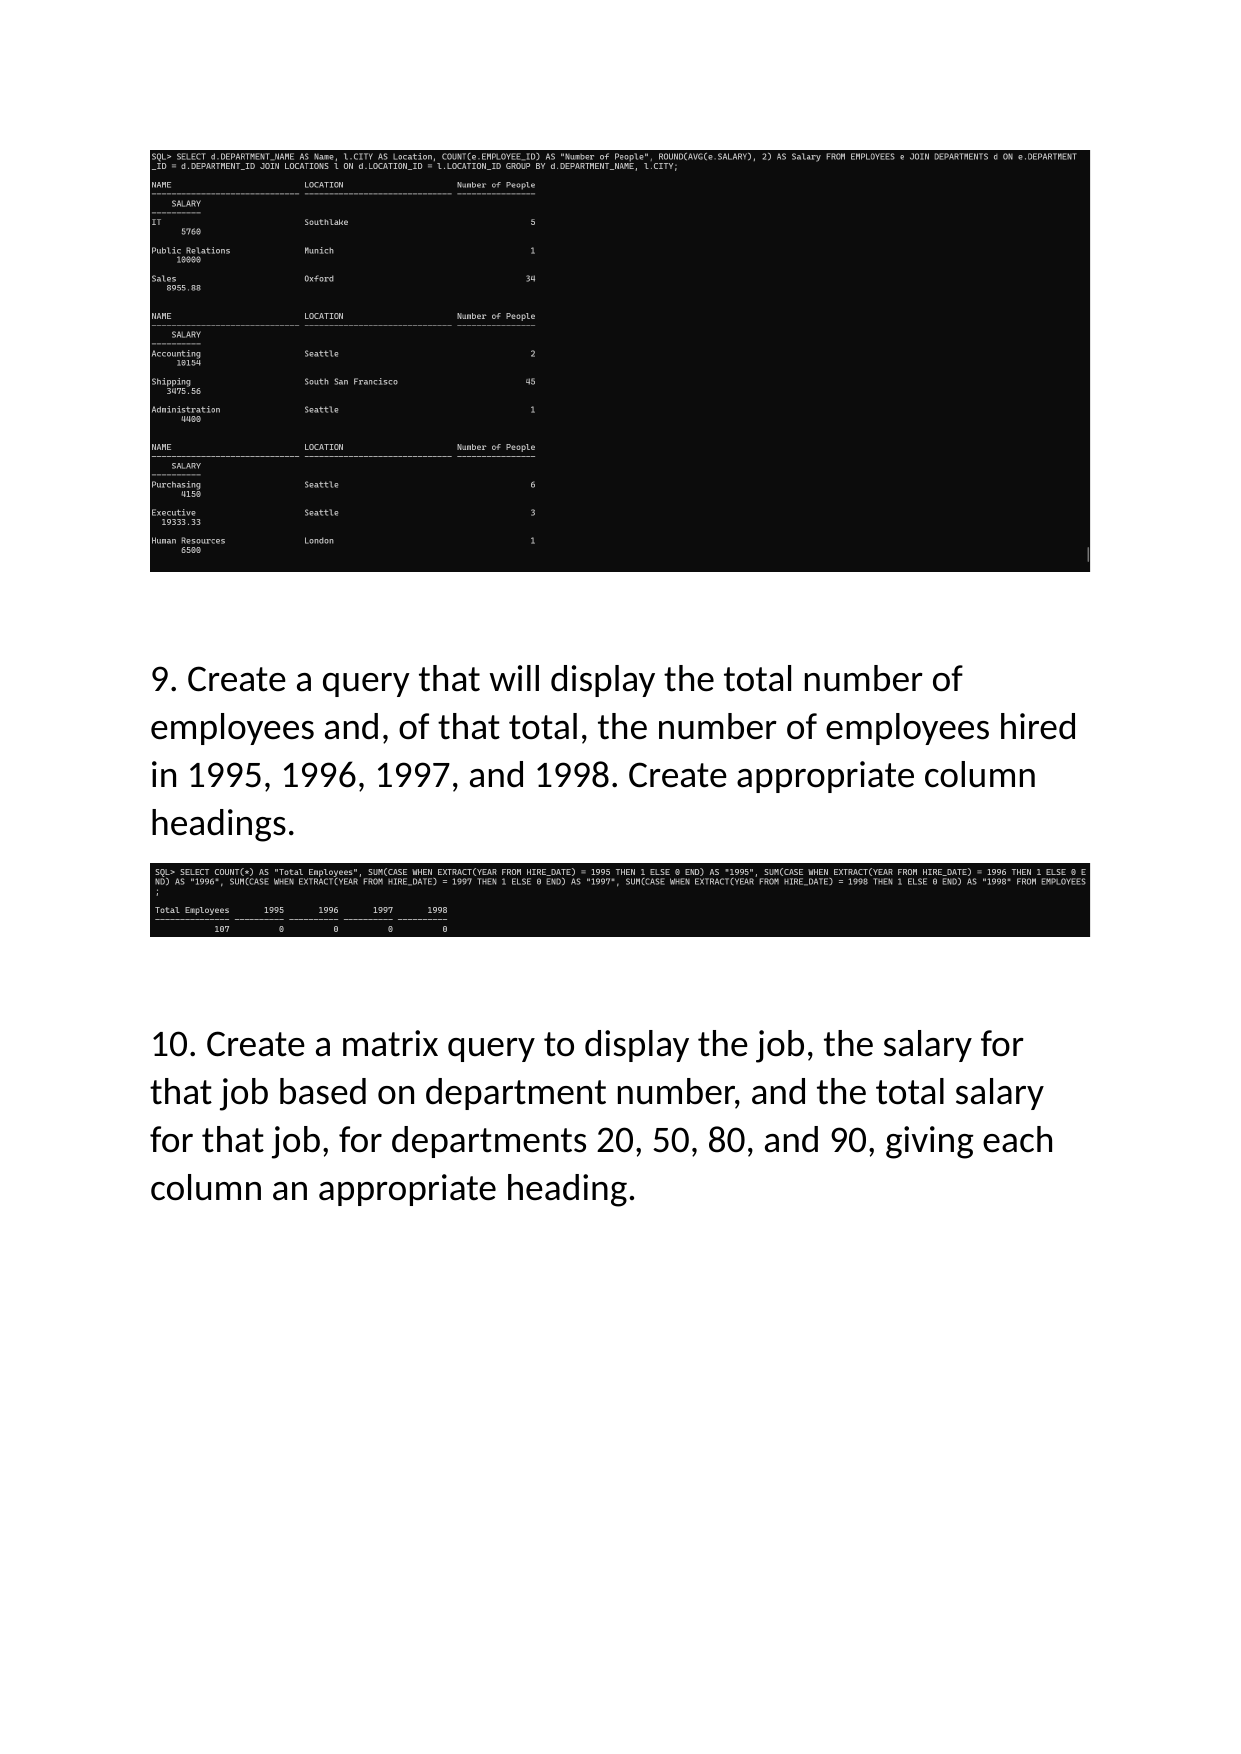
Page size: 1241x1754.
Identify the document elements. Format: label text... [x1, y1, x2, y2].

picture [150, 150, 1091, 572]
picture [150, 863, 1091, 937]
text 9. Create a query that will display the total number of employees and, of that total, the number of employees hired in 1995, 1996, 1997, and 1998. Create appropriate column headings. [150, 655, 1090, 845]
text 10. Create a matrix query to display the job, the salary for that job based on department number, and the total salary for that job, for departments 20, 50, 80, and 90, giving each column an appropriate heading. [150, 1020, 1090, 1210]
